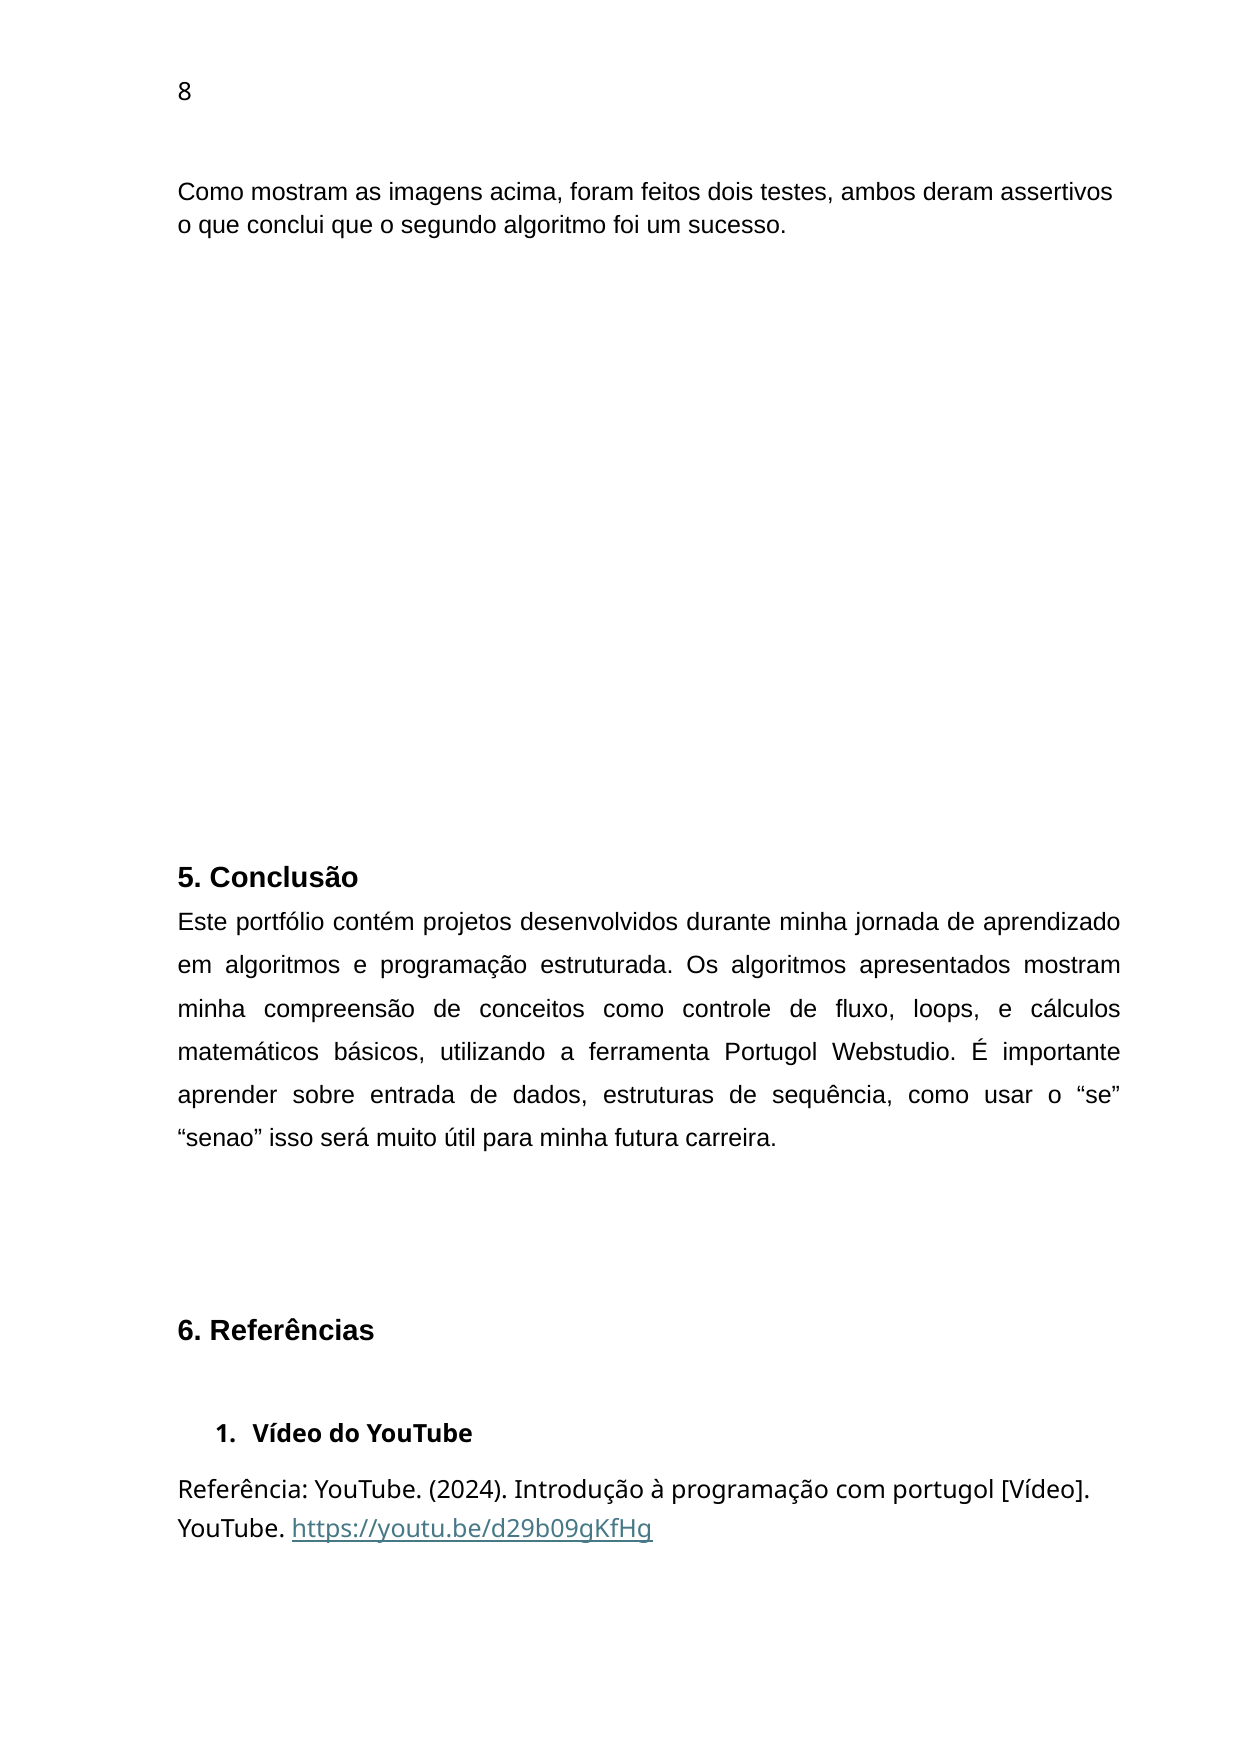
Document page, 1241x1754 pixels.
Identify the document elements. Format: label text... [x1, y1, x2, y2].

text Este portfólio contém projetos desenvolvidos durante minha jornada de aprendizado em algoritmos e programação estruturada. Os algoritmos apresentados mostram minha compreensão de conceitos como controle de fluxo, loops, e cálculos matemáticos básicos, utilizando a ferramenta Portugol Webstudio. É importante aprender sobre entrada de dados, estruturas de sequência, como usar o “se” “senao” isso será muito útil para minha futura carreira. [177, 907, 1122, 1152]
subtitle Como mostram as imagens acima, foram feitos dois testes, ambos deram assertivos o que conclui que o segundo algoritmo foi um sucesso. [177, 177, 1122, 239]
subtitle 6. Referências [177, 1313, 1122, 1347]
list Vídeo do YouTube [215, 1416, 1122, 1450]
text Referência: YouTube. (2024). Introdução à programação com portugol [Vídeo]. YouTube. https://youtu.be/d29b09gKfHg [177, 1472, 1122, 1545]
subtitle 5. Conclusão [177, 861, 1122, 894]
